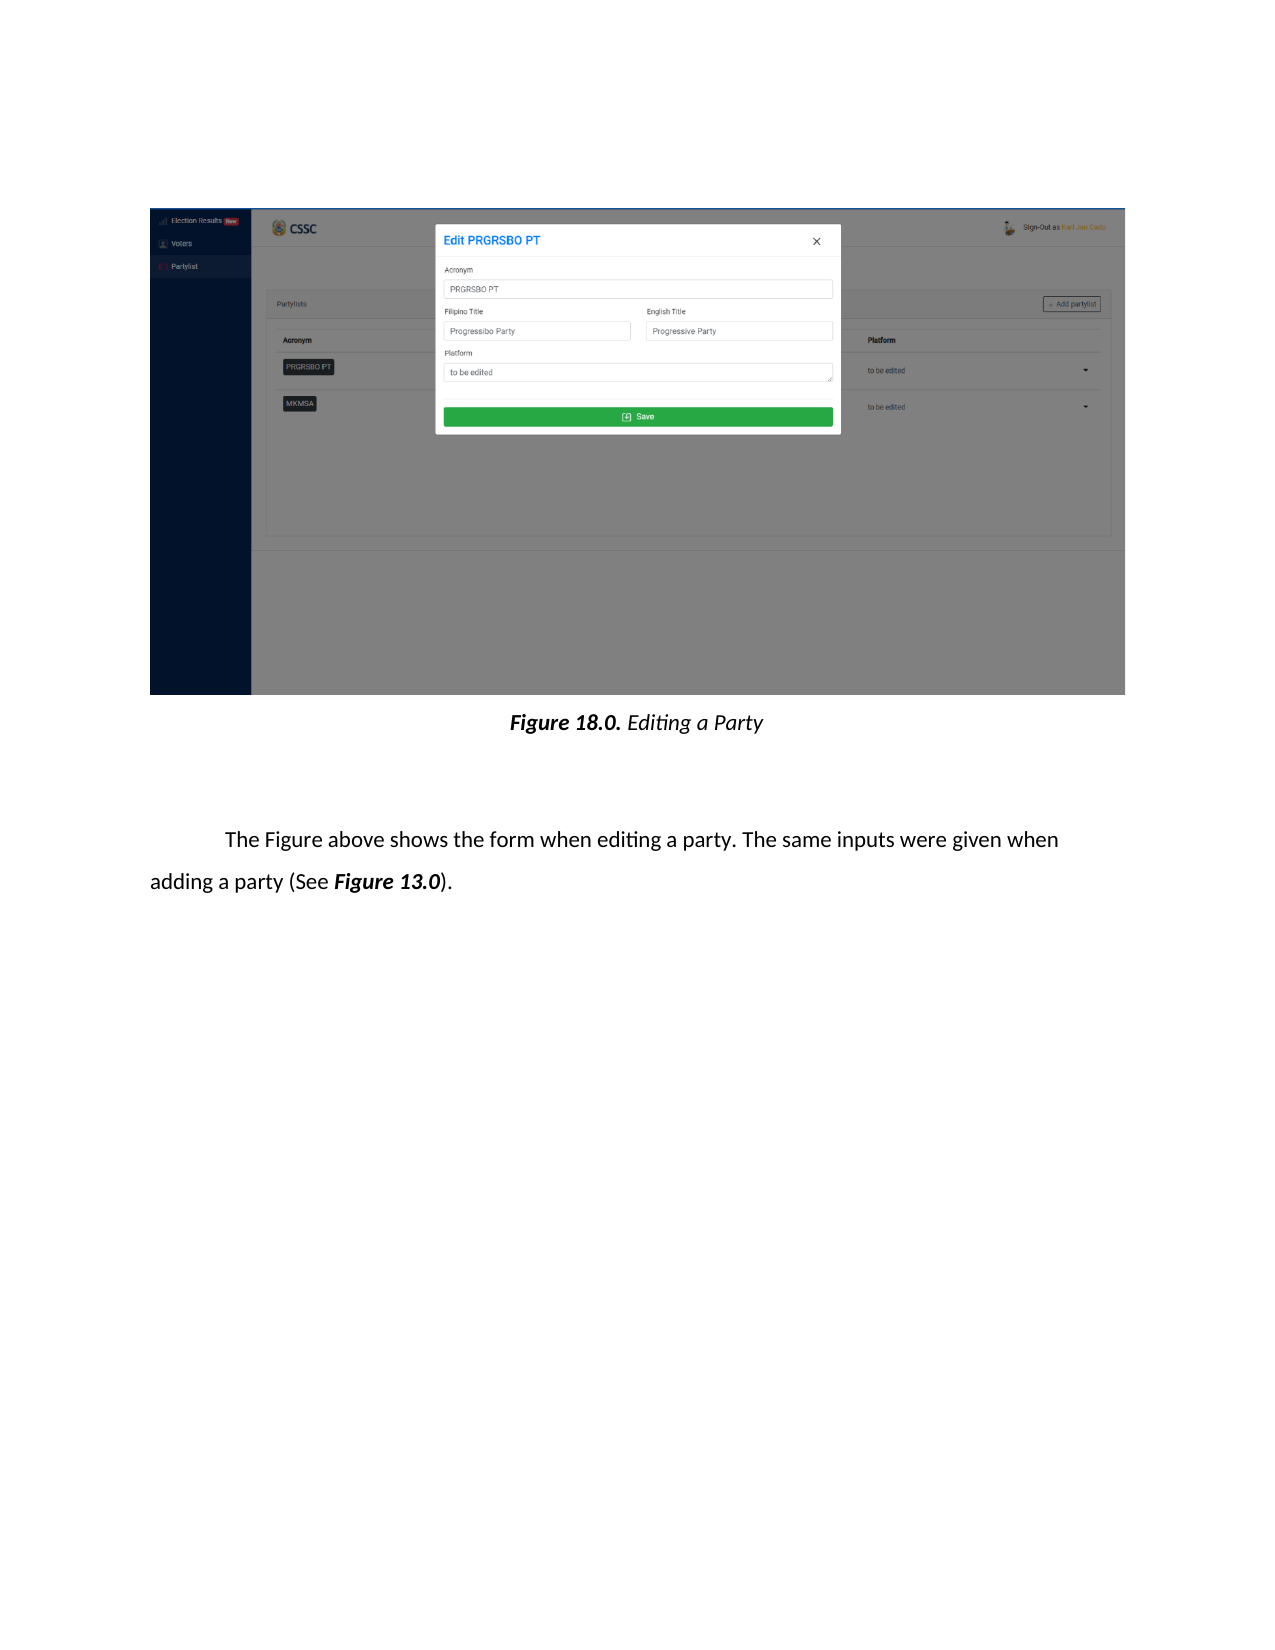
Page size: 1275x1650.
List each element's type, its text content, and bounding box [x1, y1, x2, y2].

picture [150, 208, 1125, 695]
text The Figure above shows the form when editing a party. The same inputs were given when adding a party (See Figure 13.0). [150, 825, 1125, 895]
text Figure 18.0. Editing a Party [150, 695, 1125, 736]
